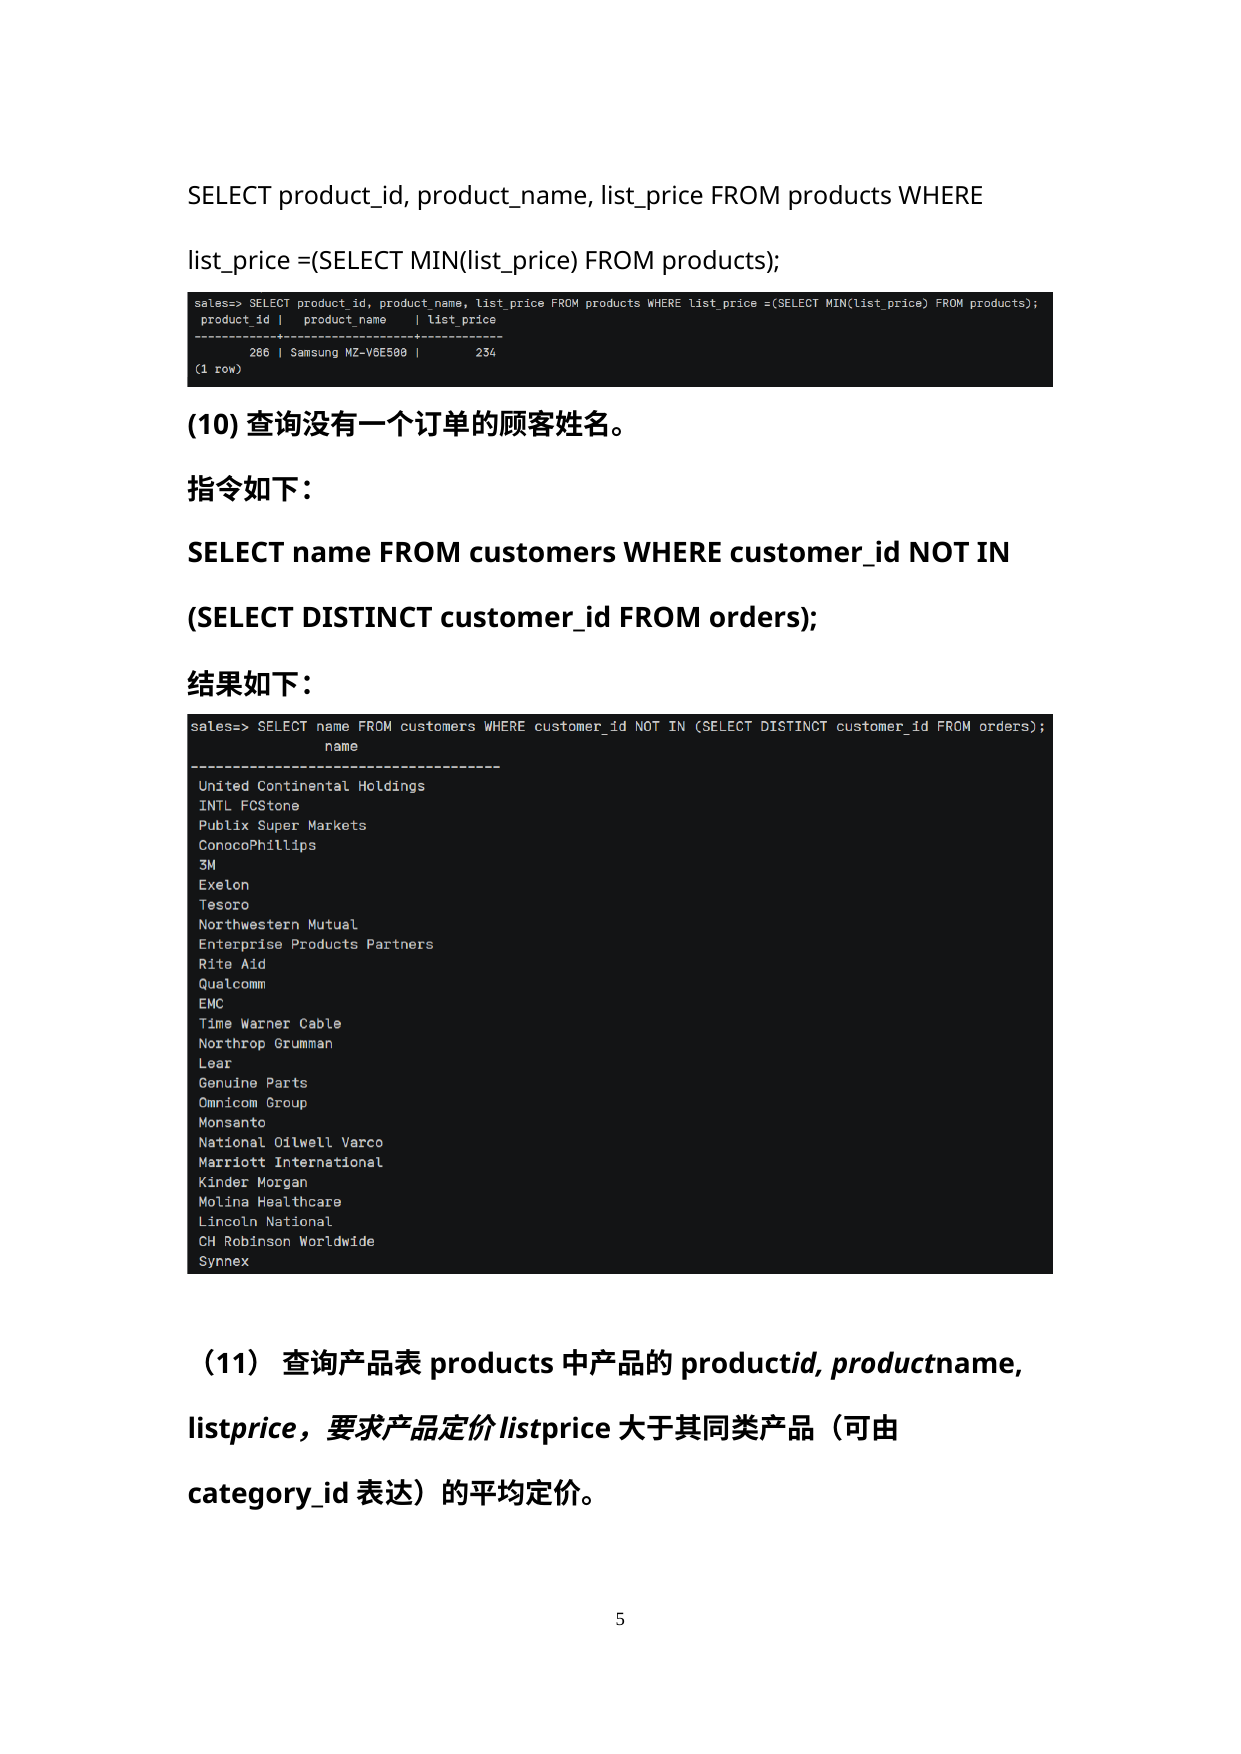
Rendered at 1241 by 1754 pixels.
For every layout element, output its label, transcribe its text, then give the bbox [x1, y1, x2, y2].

text 指令如下： [187, 454, 1053, 519]
text SELECT name FROM customers WHERE customer_id NOT IN (SELECT DISTINCT customer_id FROM orders); [187, 519, 1053, 649]
text SELECT product_id, product_name, list_price FROM products WHERE list_price =(SELECT MIN(list_price) FROM products); [187, 162, 1053, 292]
picture [187, 292, 1053, 387]
picture [187, 714, 1053, 1274]
text (10) 查询没有一个订单的顾客姓名。 [187, 389, 1053, 454]
text 结果如下： [187, 649, 1053, 714]
subtitle （11） 查询产品表 products 中产品的 productid, productname, listprice，要求产品定价listprice 大于其同类产品（可由 category_id 表达）的平均定价。 [187, 1329, 1053, 1524]
